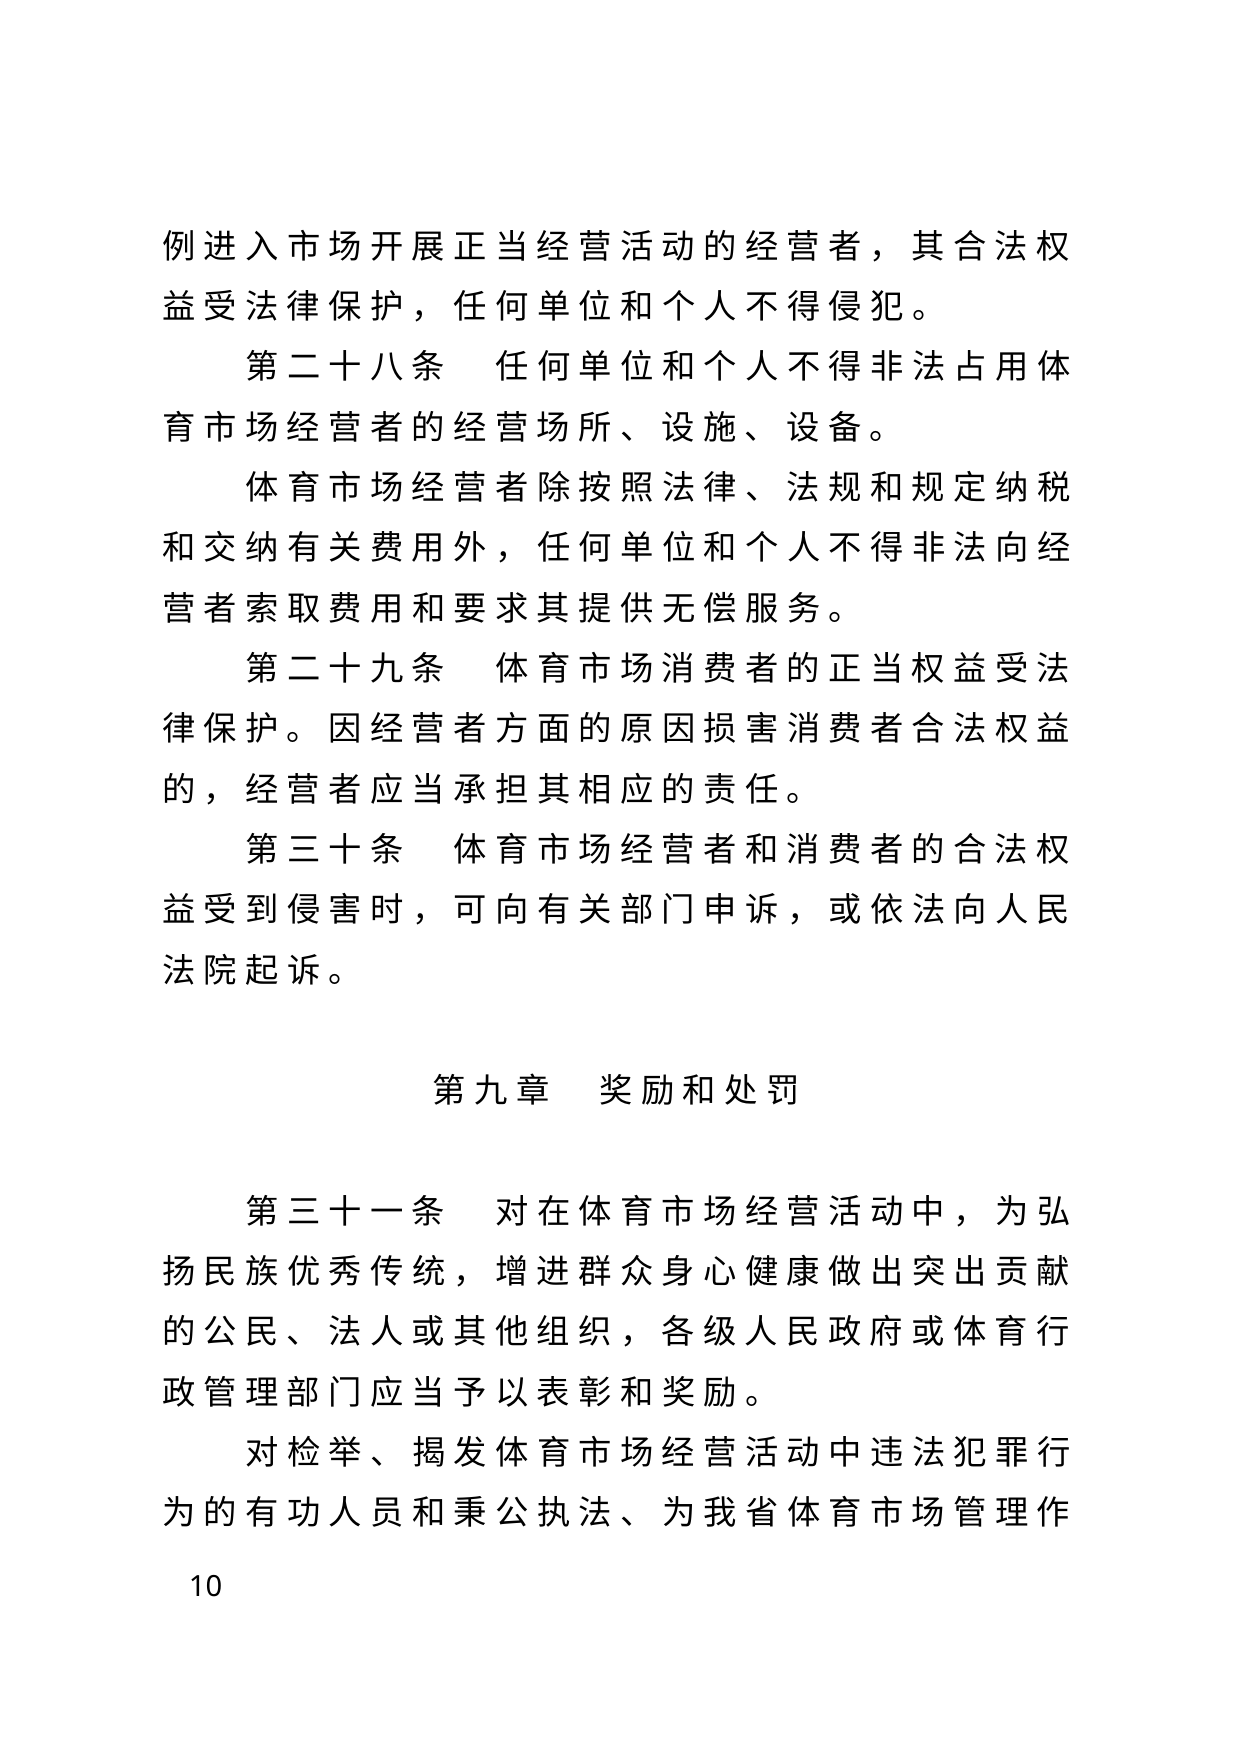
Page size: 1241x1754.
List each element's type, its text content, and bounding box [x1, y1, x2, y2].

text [162, 213, 1078, 334]
text 第二十八条 任何单位和个人不得非法占用体育市场经营者的经营场所、设施、设备。 [162, 334, 1078, 455]
text 第三十条 体育市场经营者和消费者的合法权益受到侵害时，可向有关部门申诉，或依法向人民法院起诉。 [162, 817, 1078, 998]
text 体育市场经营者除按照法律、法规和规定纳税和交纳有关费用外，任何单位和个人不得非法向经营者索取费用和要求其提供无偿服务。 [162, 455, 1078, 636]
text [162, 1420, 1078, 1540]
text 第二十九条 体育市场消费者的正当权益受法律保护。因经营者方面的原因损害消费者合法权益的，经营者应当承担其相应的责任。 [162, 636, 1078, 817]
text 第九章 奖励和处罚 [162, 1058, 1078, 1118]
text 第三十一条 对在体育市场经营活动中，为弘扬民族优秀传统，增进群众身心健康做出突出贡献的公民、法人或其他组织，各级人民政府或体育行政管理部门应当予以表彰和奖励。 [162, 1178, 1078, 1420]
